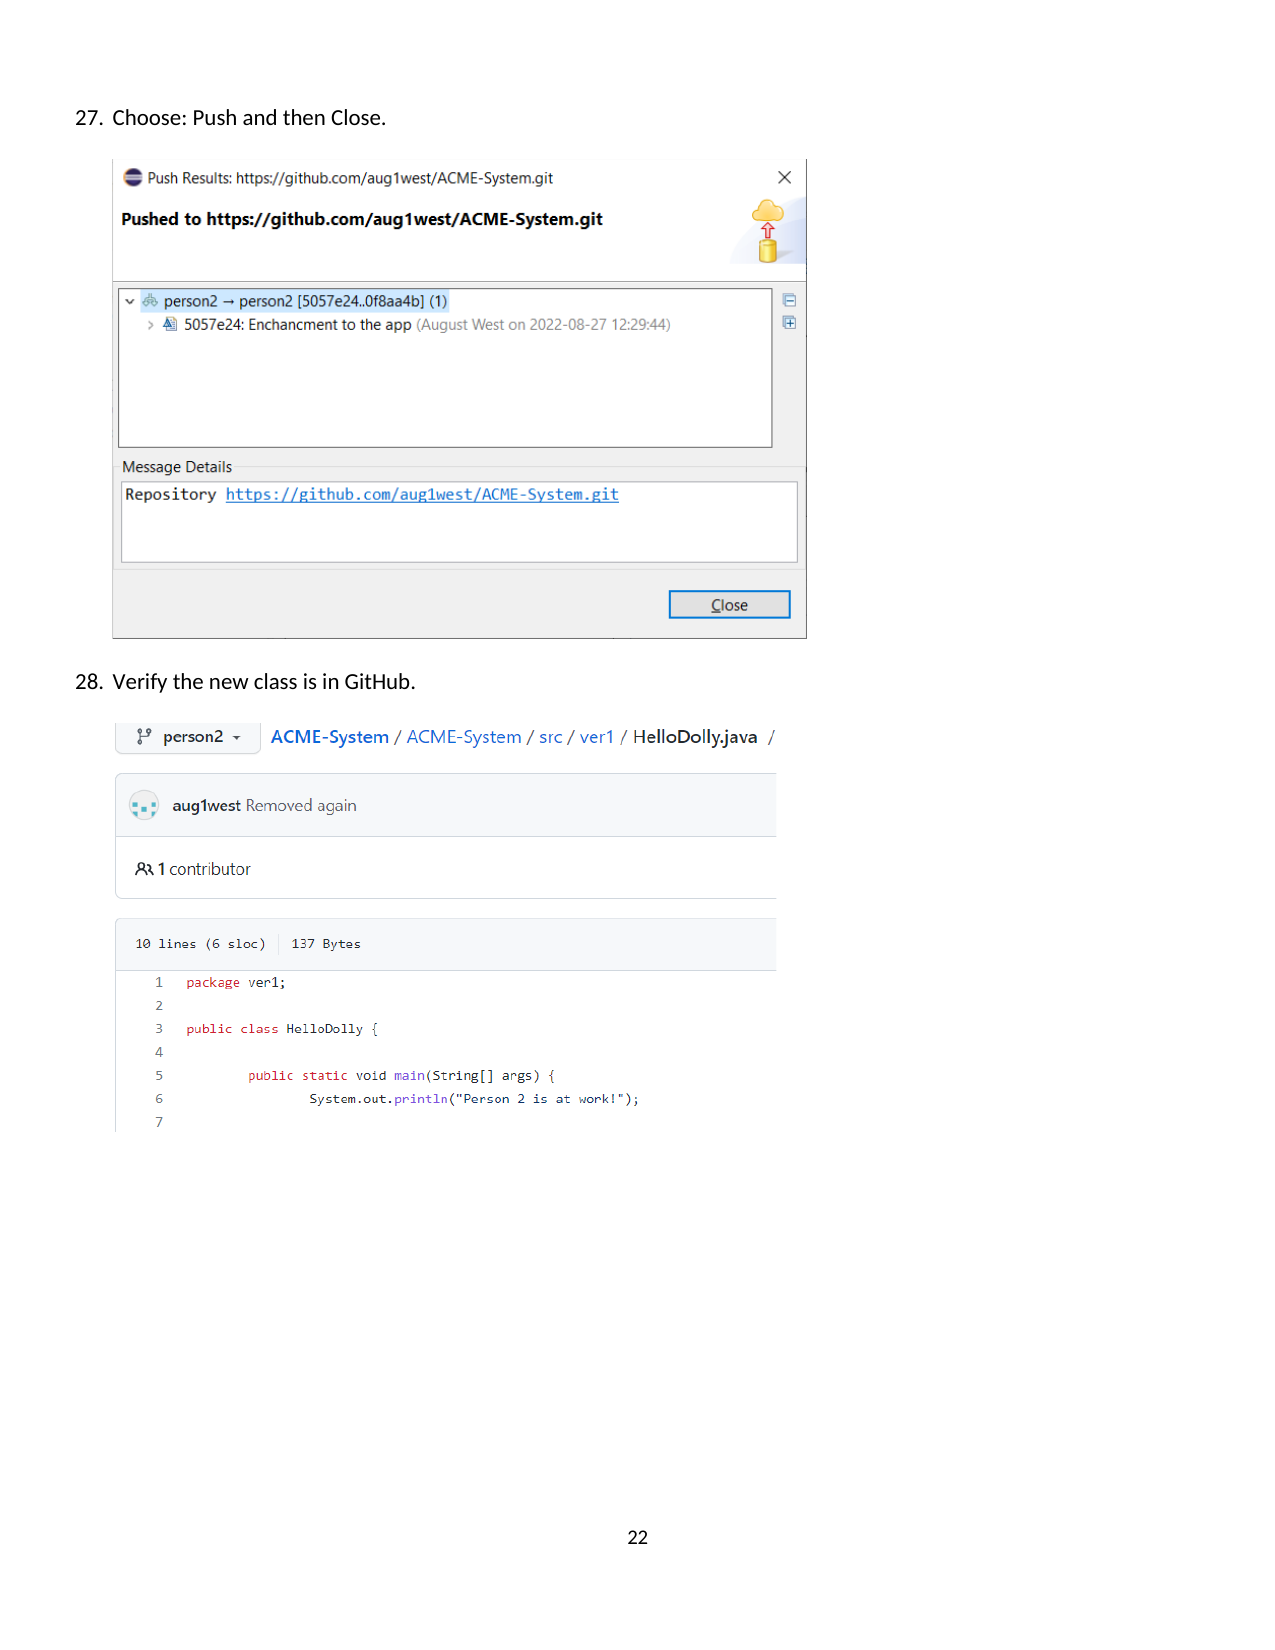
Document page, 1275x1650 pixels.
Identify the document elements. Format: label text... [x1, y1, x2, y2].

list Choose: Push and then Close. [75, 103, 1200, 131]
picture [112, 723, 777, 1132]
picture [112, 159, 807, 639]
list Verify the new class is in GitHub. [75, 667, 1200, 695]
